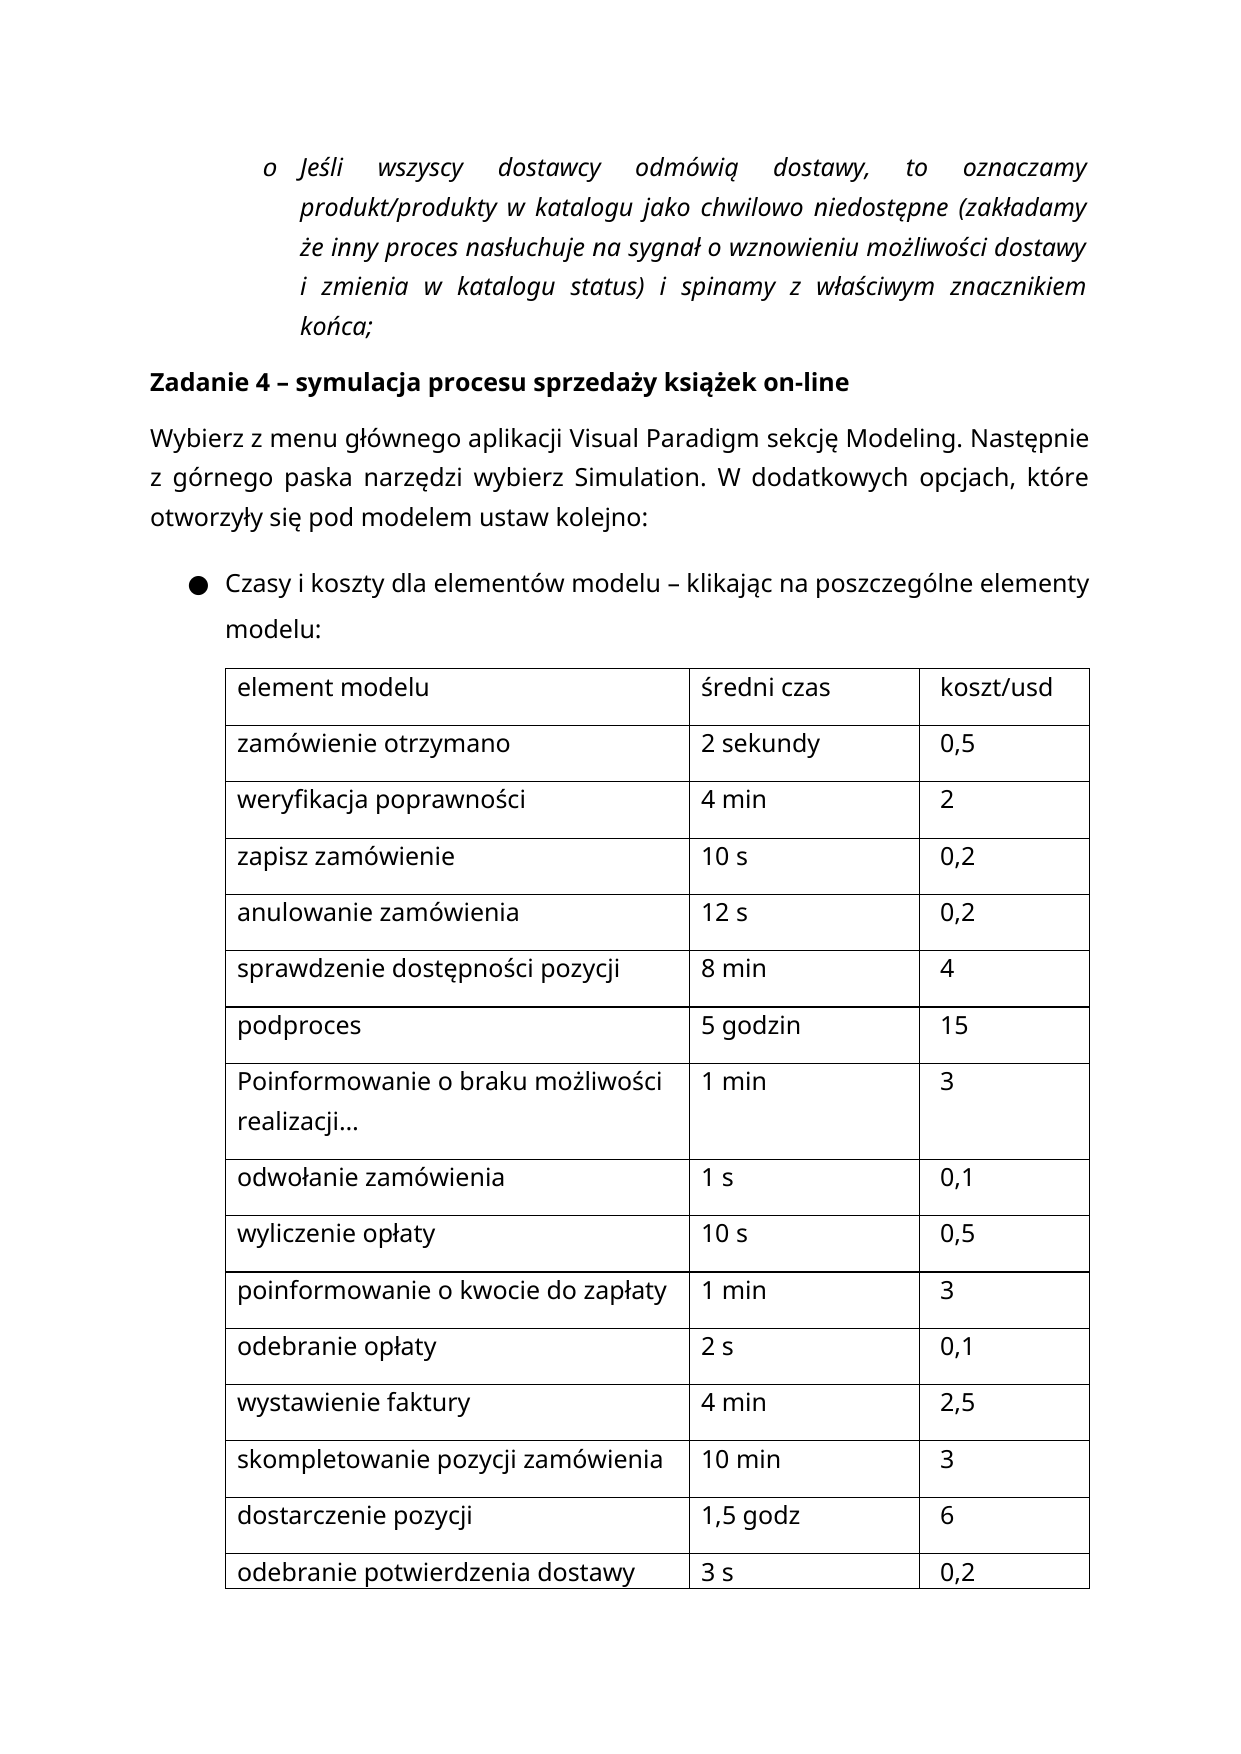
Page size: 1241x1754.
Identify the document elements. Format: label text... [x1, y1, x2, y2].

table_cell zapisz zamówienie [226, 839, 689, 894]
table_cell weryfikacja poprawności [226, 782, 689, 837]
table_cell 3 [920, 1441, 1089, 1497]
table_cell 1,5 godz [690, 1498, 919, 1553]
table_cell Poinformowanie o braku możliwości realizacji… [226, 1064, 689, 1159]
table_cell 3 [920, 1273, 1089, 1328]
table_cell wyliczenie opłaty [226, 1216, 689, 1271]
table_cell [226, 1554, 689, 1588]
table_cell 1 min [690, 1273, 919, 1328]
table_cell zamówienie otrzymano [226, 726, 689, 781]
table_cell 0,1 [920, 1329, 1089, 1384]
table_cell 10 s [690, 839, 919, 894]
table_cell sprawdzenie dostępności pozycji [226, 951, 689, 1006]
list Czasy i koszty dla elementów modelu – klikając na poszczególne elementy modelu: [187, 556, 1090, 646]
table_header średni czas [690, 669, 919, 725]
table_cell 3 s [690, 1554, 919, 1588]
table_cell 0,2 [920, 839, 1089, 894]
table_header koszt/usd [920, 669, 1089, 725]
table_header element modelu [226, 669, 689, 725]
table_cell 5 godzin [690, 1008, 919, 1063]
table_cell 8 min [690, 951, 919, 1006]
table_cell wystawienie faktury [226, 1385, 689, 1440]
table_cell 15 [920, 1008, 1089, 1063]
table_cell 0,1 [920, 1160, 1089, 1215]
table_cell 6 [920, 1498, 1089, 1553]
table_cell 1 min [690, 1064, 919, 1159]
table_cell 3 [920, 1064, 1089, 1159]
table_cell anulowanie zamówienia [226, 895, 689, 950]
table_cell 2,5 [920, 1385, 1089, 1440]
list Jeśli wszyscy dostawcy odmówią dostawy, to oznaczamy produkt/produkty w katalogu jako chwilowo niedostępne (zakładamy że inny proces nasłuchuje na sygnał o wznowieniu możliwości dostawy i zmienia w katalogu status) i spinamy z właściwym znacznikiem końca; [262, 150, 1090, 342]
table_cell dostarczenie pozycji [226, 1498, 689, 1553]
table_cell 10 s [690, 1216, 919, 1271]
table_cell 4 min [690, 782, 919, 837]
table_cell 0,2 [920, 1554, 1089, 1588]
table_cell 10 min [690, 1441, 919, 1497]
table_cell odwołanie zamówienia [226, 1160, 689, 1215]
table_cell 0,2 [920, 895, 1089, 950]
table_cell 2 sekundy [690, 726, 919, 781]
table_cell 1 s [690, 1160, 919, 1215]
table_cell 2 s [690, 1329, 919, 1384]
table_cell odebranie opłaty [226, 1329, 689, 1384]
text Wybierz z menu głównego aplikacji Visual Paradigm sekcję Modeling. Następnie z górnego paska narzędzi wybierz Simulation. W dodatkowych opcjach, które otworzyły się pod modelem ustaw kolejno: [150, 420, 1090, 533]
table_cell 2 [920, 782, 1089, 837]
table_cell skompletowanie pozycji zamówienia [226, 1441, 689, 1497]
table_cell poinformowanie o kwocie do zapłaty [226, 1273, 689, 1328]
text Zadanie 4 – symulacja procesu sprzedaży książek on-line [150, 364, 1090, 398]
table_cell 4 [920, 951, 1089, 1006]
table_cell 0,5 [920, 726, 1089, 781]
table_cell 12 s [690, 895, 919, 950]
table_cell 0,5 [920, 1216, 1089, 1271]
table_cell podproces [226, 1008, 689, 1063]
table_cell 4 min [690, 1385, 919, 1440]
